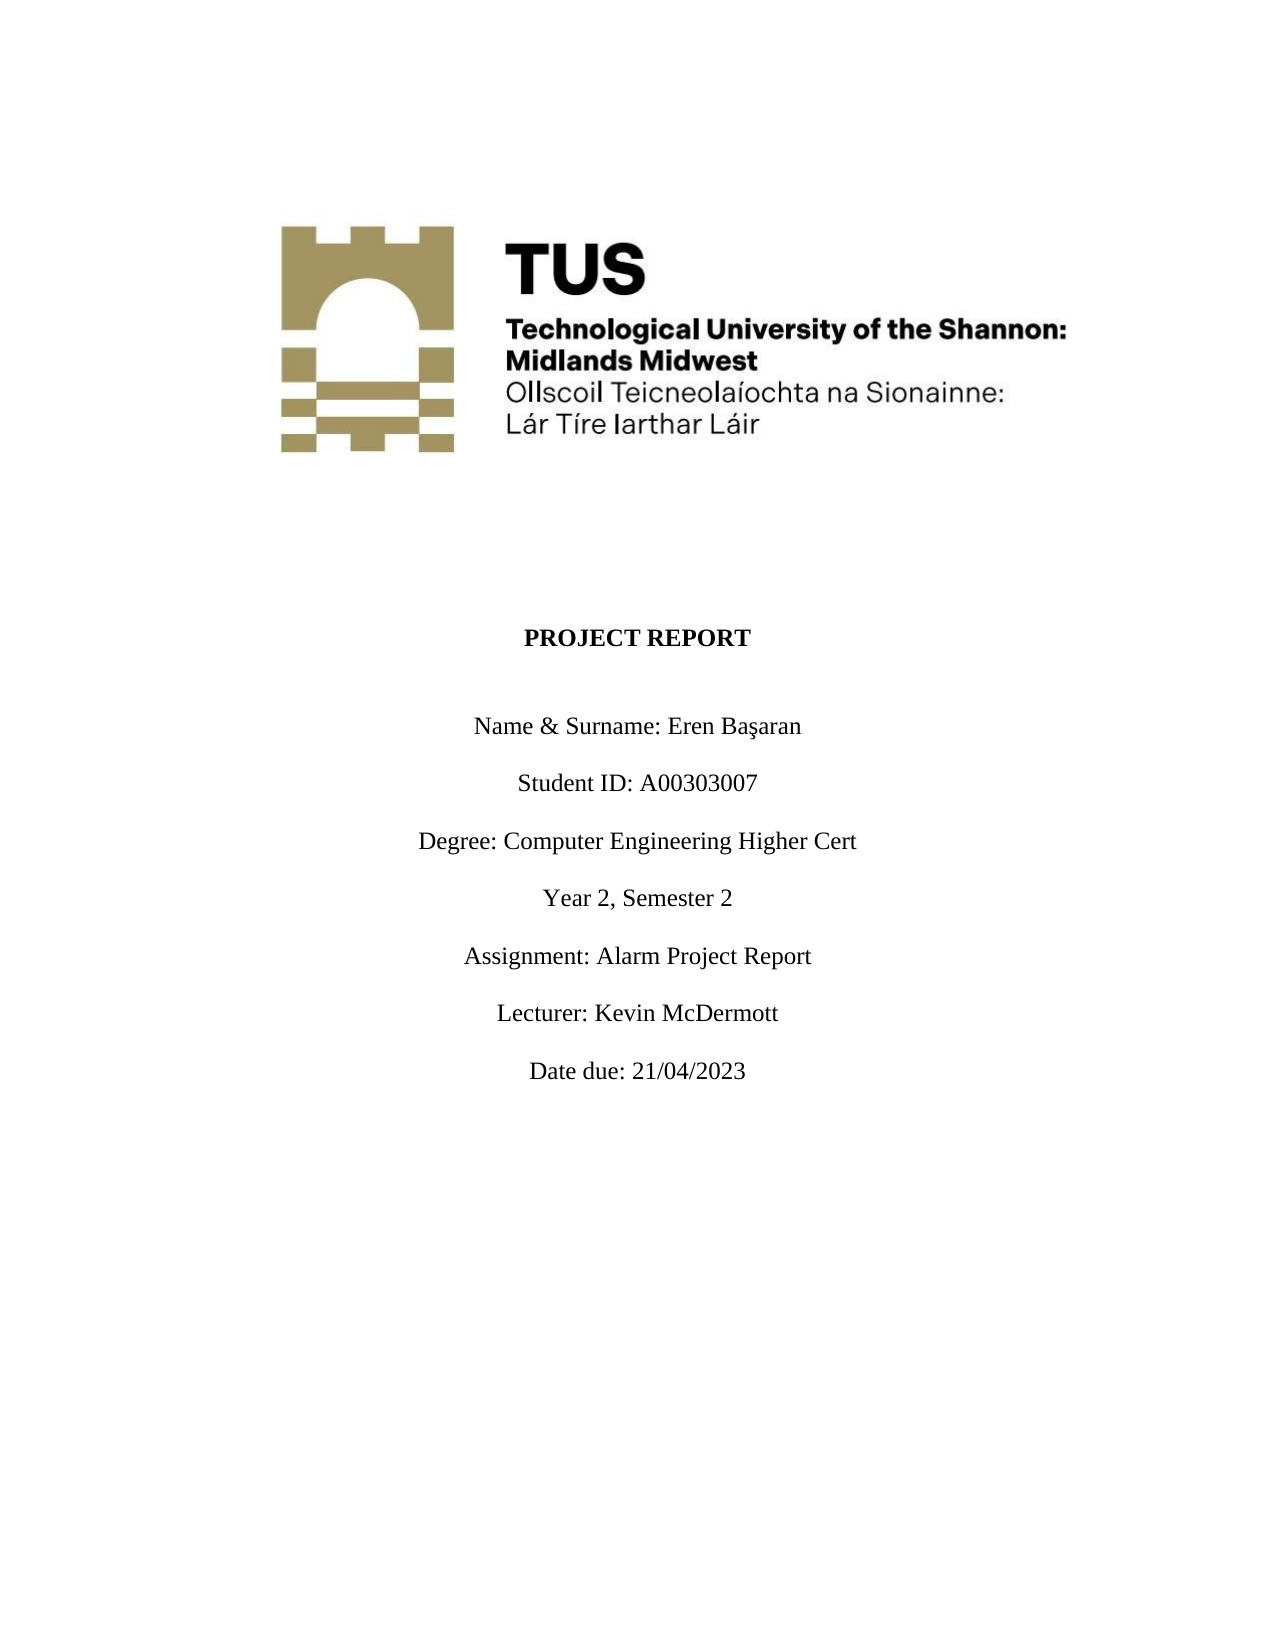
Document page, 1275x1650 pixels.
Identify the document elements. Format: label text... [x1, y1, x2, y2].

text Student ID: A00303007 [150, 768, 1125, 797]
text Assignment: Alarm Project Report [150, 941, 1125, 969]
text Year 2, Semester 2 [150, 883, 1125, 912]
text Degree: Computer Engineering Higher Cert [150, 826, 1125, 854]
text Name & Surname: Eren Başaran [150, 711, 1125, 739]
text Date due: 21/04/2023 [150, 1056, 1125, 1084]
picture [167, 150, 1108, 566]
text Lecturer: Kevin McDermott [150, 998, 1125, 1027]
text PROJECT REPORT [150, 623, 1125, 651]
